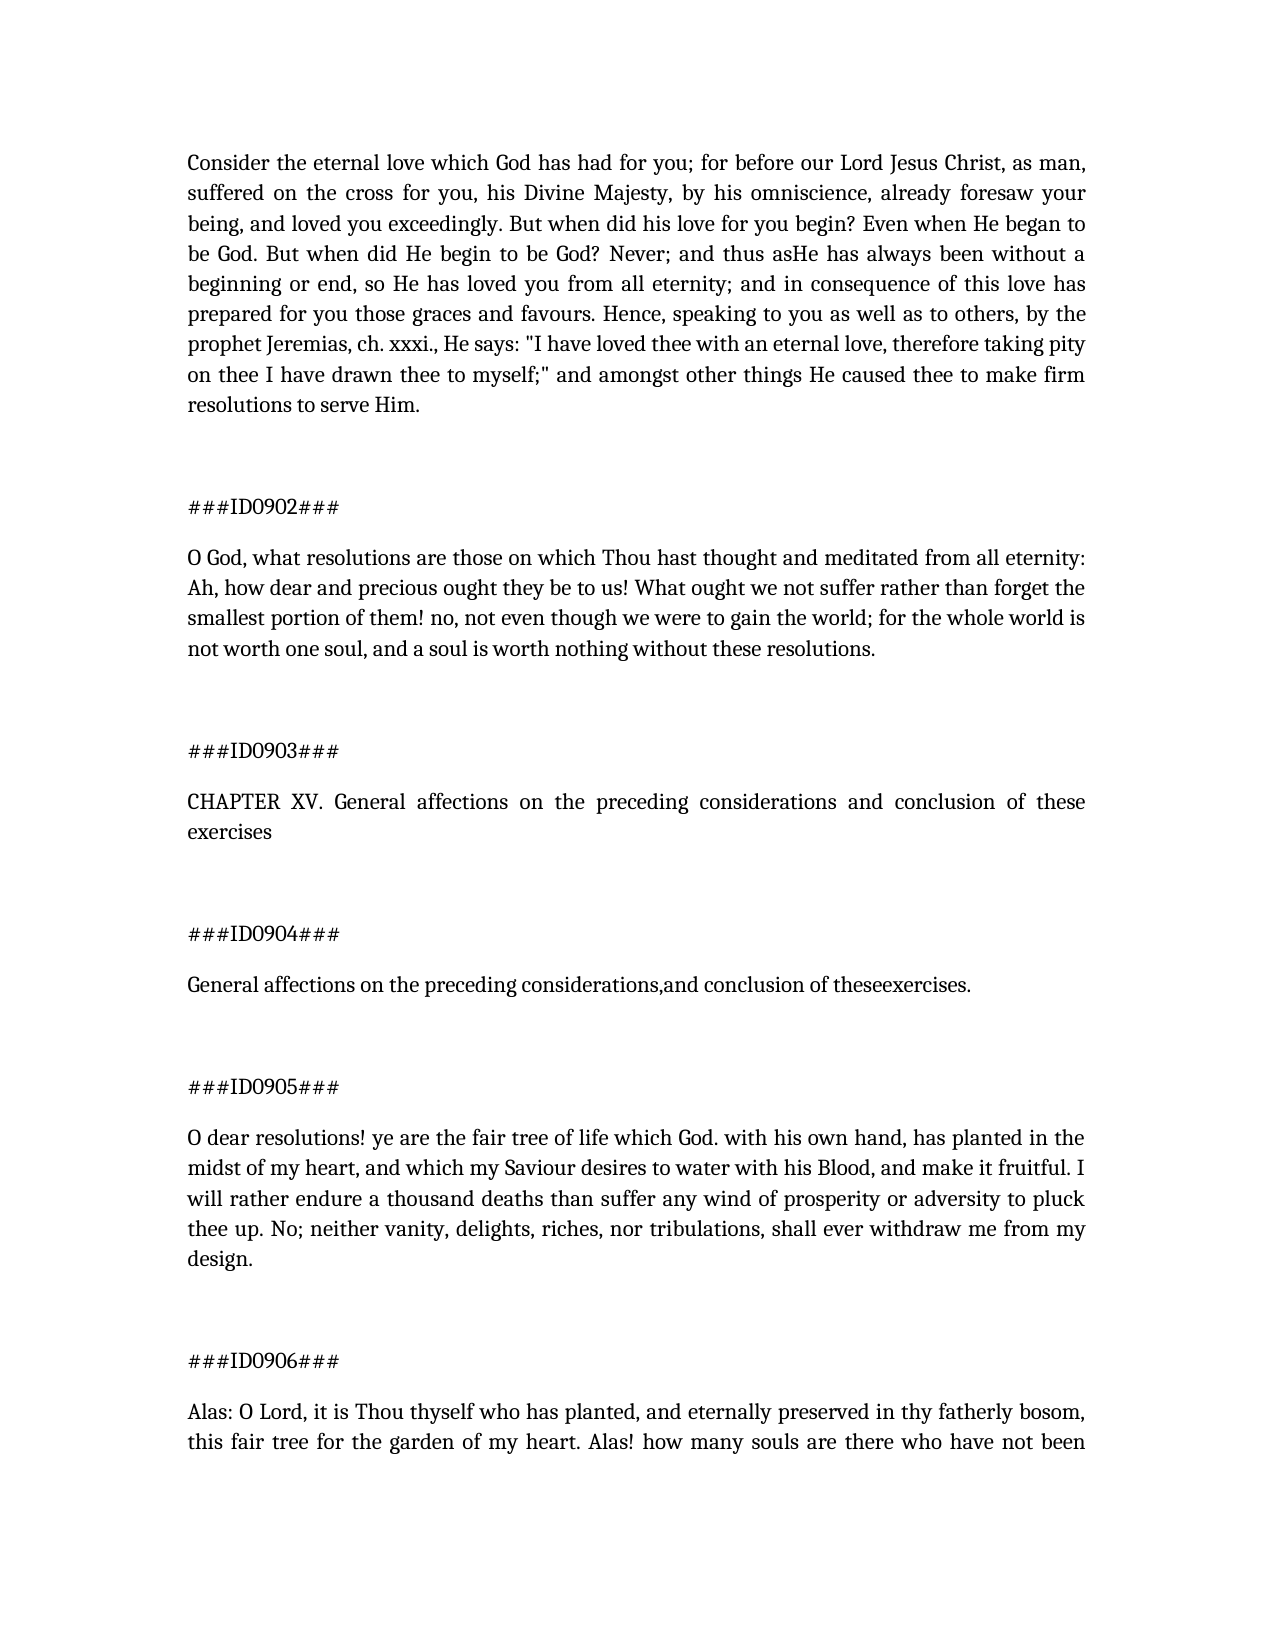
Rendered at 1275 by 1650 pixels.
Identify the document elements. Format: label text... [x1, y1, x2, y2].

text ###ID0904### [187, 921, 1087, 947]
text CHAPTER XV. General affections on the preceding considerations and conclusion of these exercises [187, 788, 1087, 845]
text ###ID0906### [187, 1348, 1087, 1374]
text O God, what resolutions are those on which Thou hast thought and meditated from all eternity: Ah, how dear and precious ought they be to us! What ought we not suffer rather than forget the smallest portion of them! no, not even though we were to gain the world; for the whole world is not worth one soul, and a soul is worth nothing without these resolutions. [187, 545, 1087, 662]
text Consider the eternal love which God has had for you; for before our Lord Jesus Christ, as man, suffered on the cross for you, his Divine Majesty, by his omniscience, already foresaw your being, and loved you exceedingly. But when did his love for you begin? Even when He began to be God. But when did He begin to be God? Never; and thus asHe has always been without a beginning or end, so He has loved you from all eternity; and in consequence of this love has prepared for you those graces and favours. Hence, speaking to you as well as to others, by the prophet Jeremias, ch. xxxi., He says: "I have loved thee with an eternal love, therefore taking pity on thee I have drawn thee to myself;" and amongst other things He caused thee to make firm resolutions to serve Him. [187, 150, 1087, 418]
text O dear resolutions! ye are the fair tree of life which God. with his own hand, has planted in the midst of my heart, and which my Saviour desires to water with his Blood, and make it fruitful. I will rather endure a thousand deaths than suffer any wind of prosperity or adversity to pluck thee up. No; neither vanity, delights, riches, nor tribulations, shall ever withdraw me from my design. [187, 1125, 1087, 1272]
text ###ID0905### [187, 1074, 1087, 1100]
text ###ID0903### [187, 737, 1087, 764]
text General affections on the preceding considerations,and conclusion of theseexercises. [187, 972, 1087, 998]
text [187, 1399, 1087, 1456]
text ###ID0902### [187, 494, 1087, 520]
